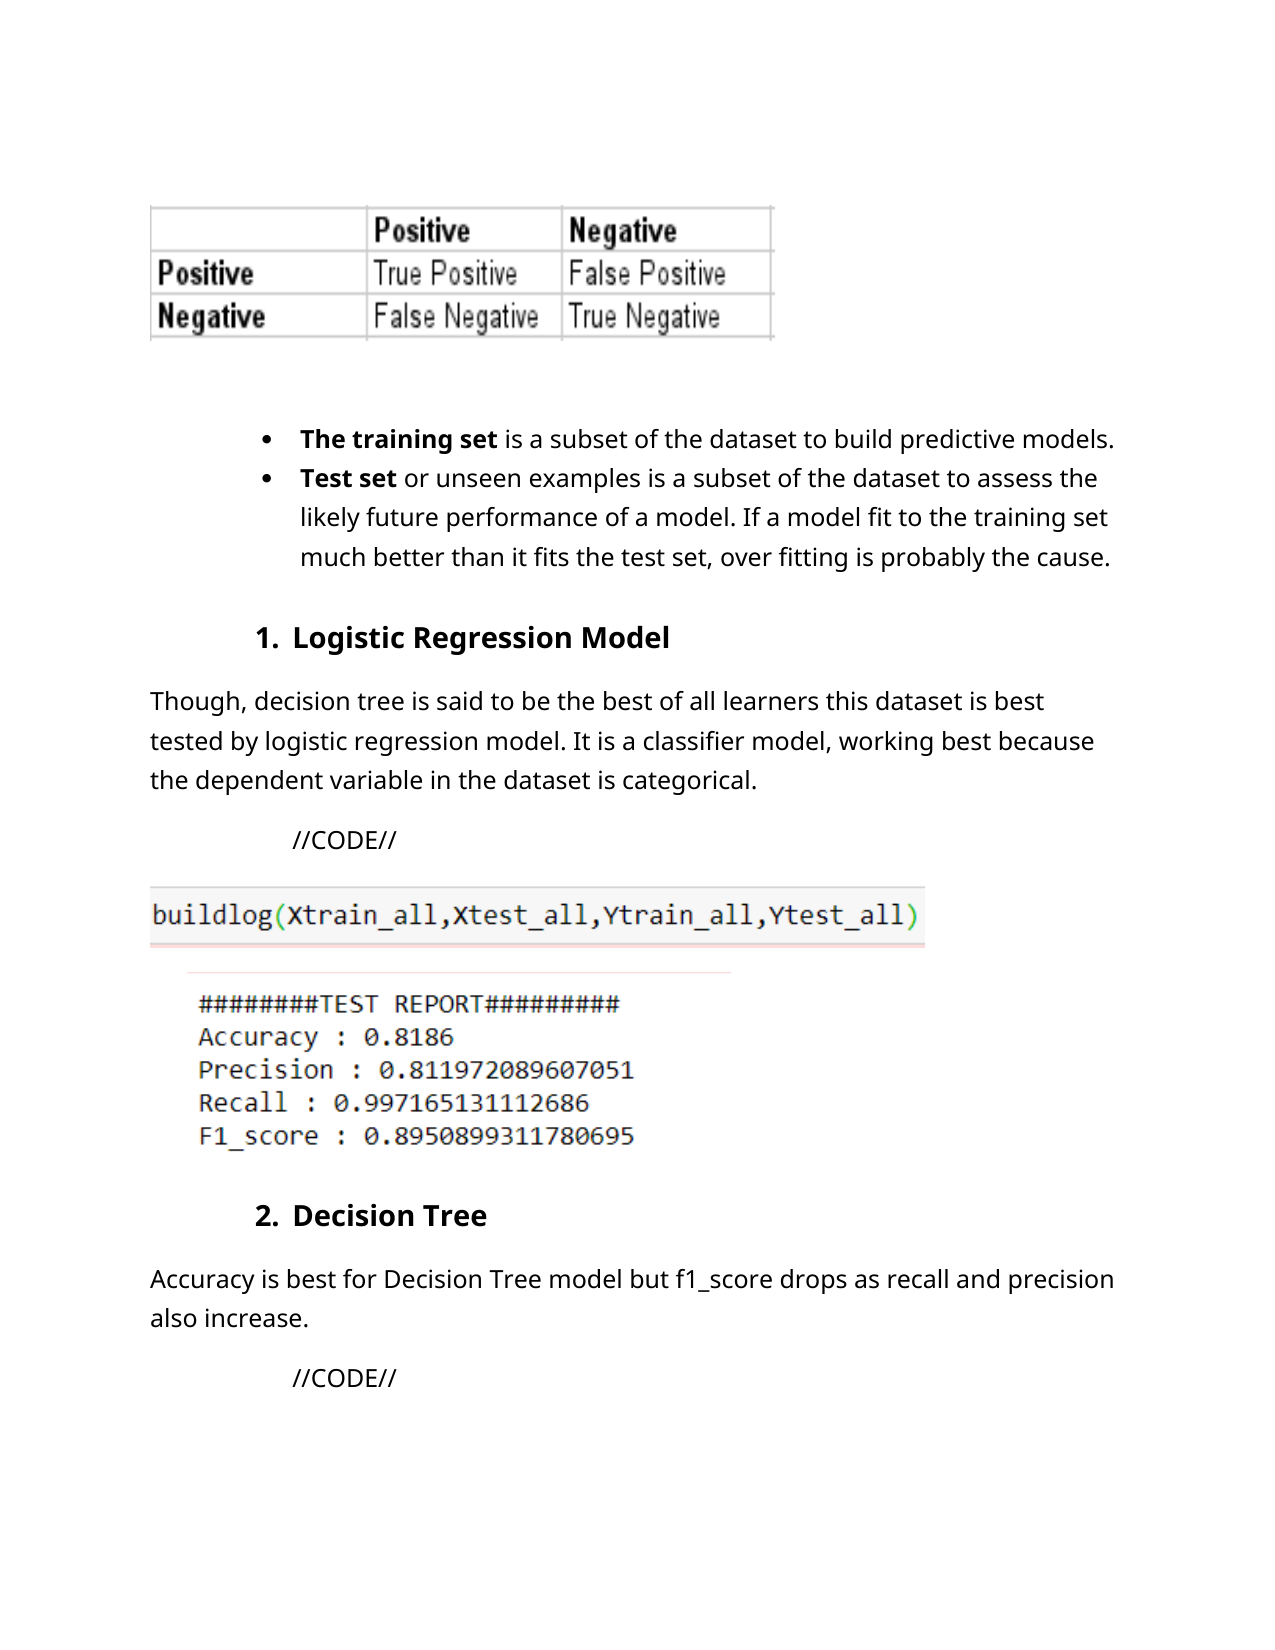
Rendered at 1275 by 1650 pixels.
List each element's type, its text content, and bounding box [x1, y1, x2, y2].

list Logistic Regression Model [254, 617, 1125, 657]
list Decision Tree [254, 1195, 1125, 1234]
list Test set or unseen examples is a subset of the dataset to assess the likely future performance of a model. If a model fit to the training set much better than it fits the test set, over fitting is probably the cause. [262, 461, 1125, 573]
picture [150, 882, 926, 948]
text Though, decision tree is said to be the best of all learners this dataset is best tested by logistic regression model. It is a classifier model, working best because the dependent variable in the dataset is categorical. [150, 684, 1125, 796]
list //CODE// [292, 1360, 1125, 1394]
list //CODE// [292, 822, 1125, 856]
list The training set is a subset of the dataset to build predictive models. [262, 422, 1125, 456]
text Accuracy is best for Decision Tree model but f1_score drops as recall and precision also increase. [150, 1261, 1125, 1334]
picture [150, 205, 775, 341]
picture [150, 972, 732, 1170]
